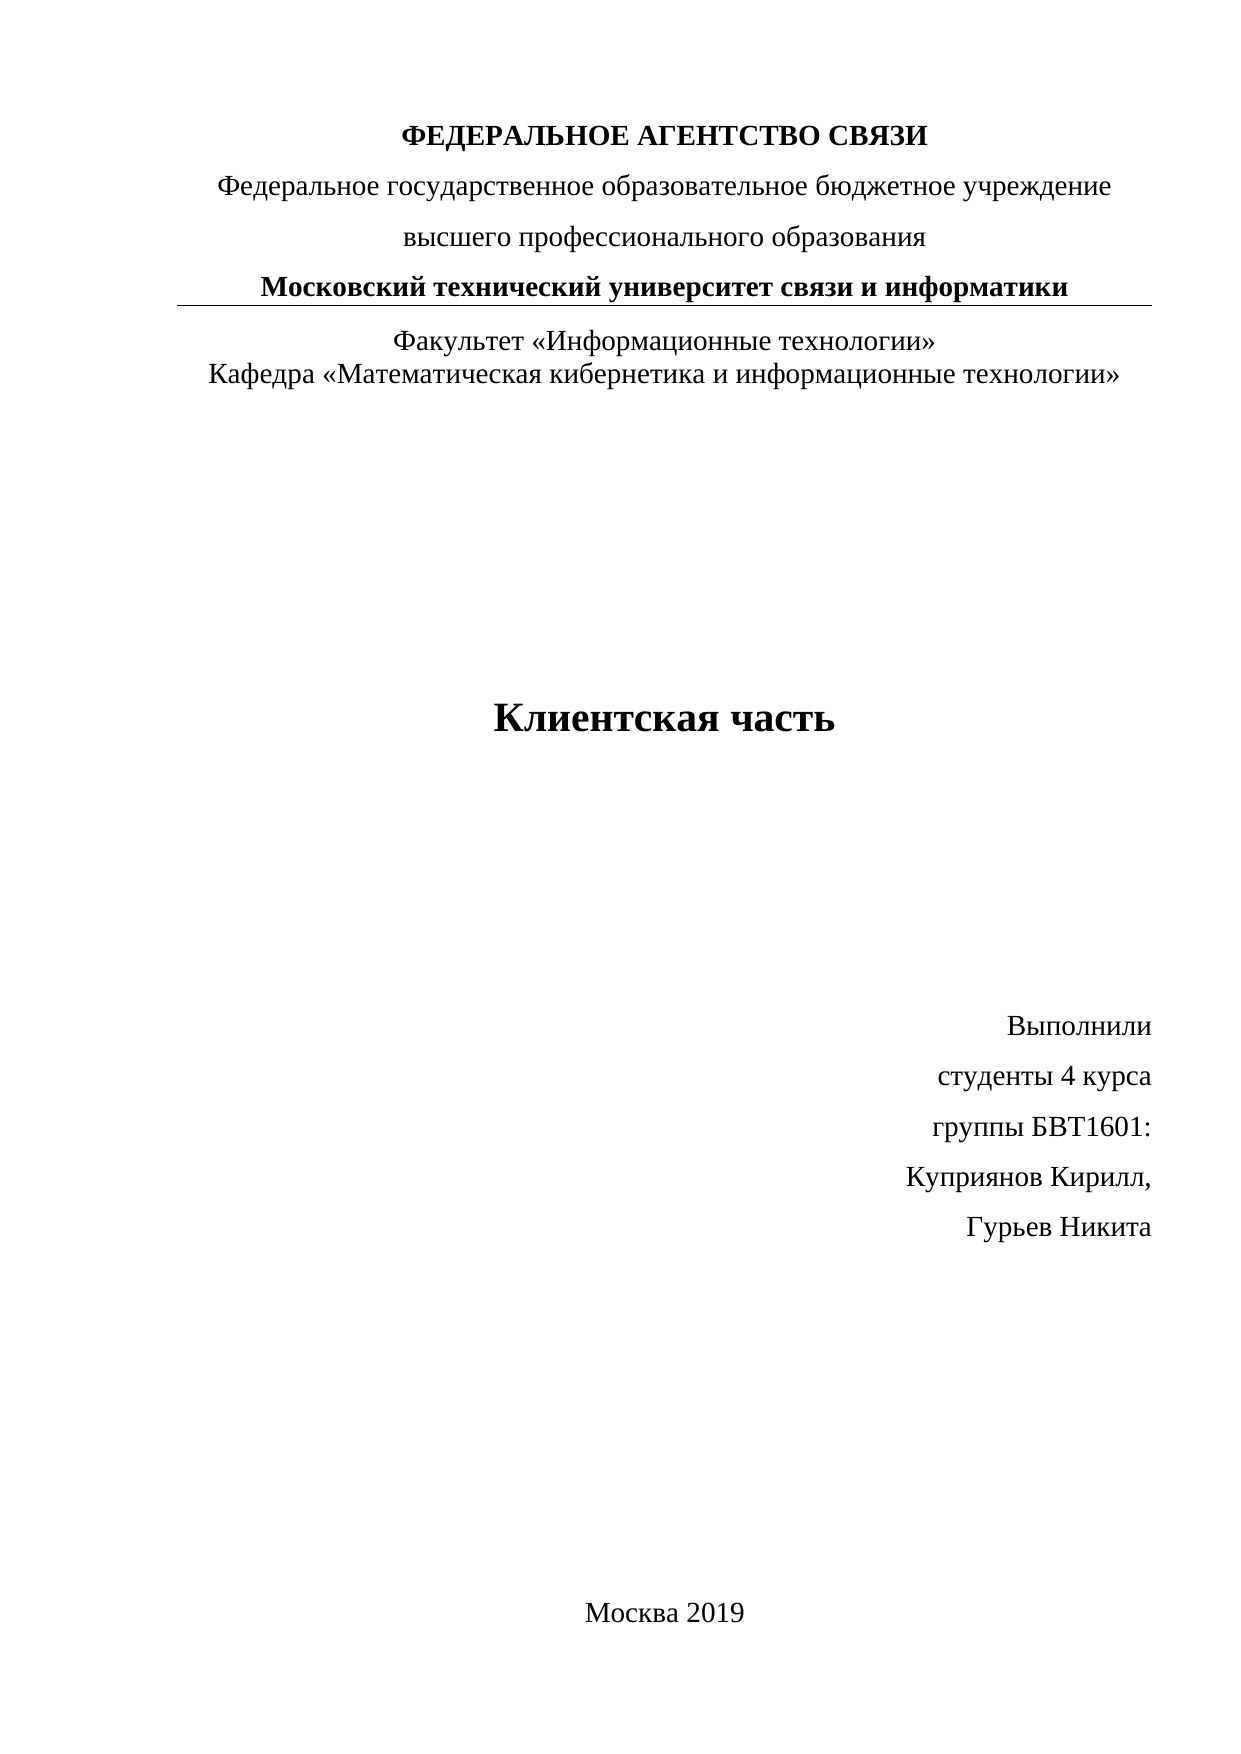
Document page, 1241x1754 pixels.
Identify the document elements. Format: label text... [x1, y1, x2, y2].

text группы БВТ1601: [177, 1109, 1152, 1142]
text Московский технический университет связи и информатики [177, 269, 1152, 305]
text Факультет «Информационные технологии» [177, 323, 1152, 357]
text студенты 4 курса [177, 1058, 1152, 1092]
text Федеральное государственное образовательное бюджетное учреждение [177, 168, 1152, 202]
text высшего профессионального образования [177, 219, 1152, 252]
text Куприянов Кирилл, [177, 1159, 1152, 1193]
text Кафедра «Математическая кибернетика и информационные технологии» [177, 357, 1152, 390]
text Выполнили [177, 1008, 1152, 1042]
text ФЕДЕРАЛЬНОЕ АГЕНТСТВО СВЯЗИ [177, 118, 1152, 152]
text Гурьев Никита [177, 1209, 1152, 1243]
text Москва 2019 [177, 1595, 1152, 1629]
text Клиентская часть [177, 692, 1152, 740]
